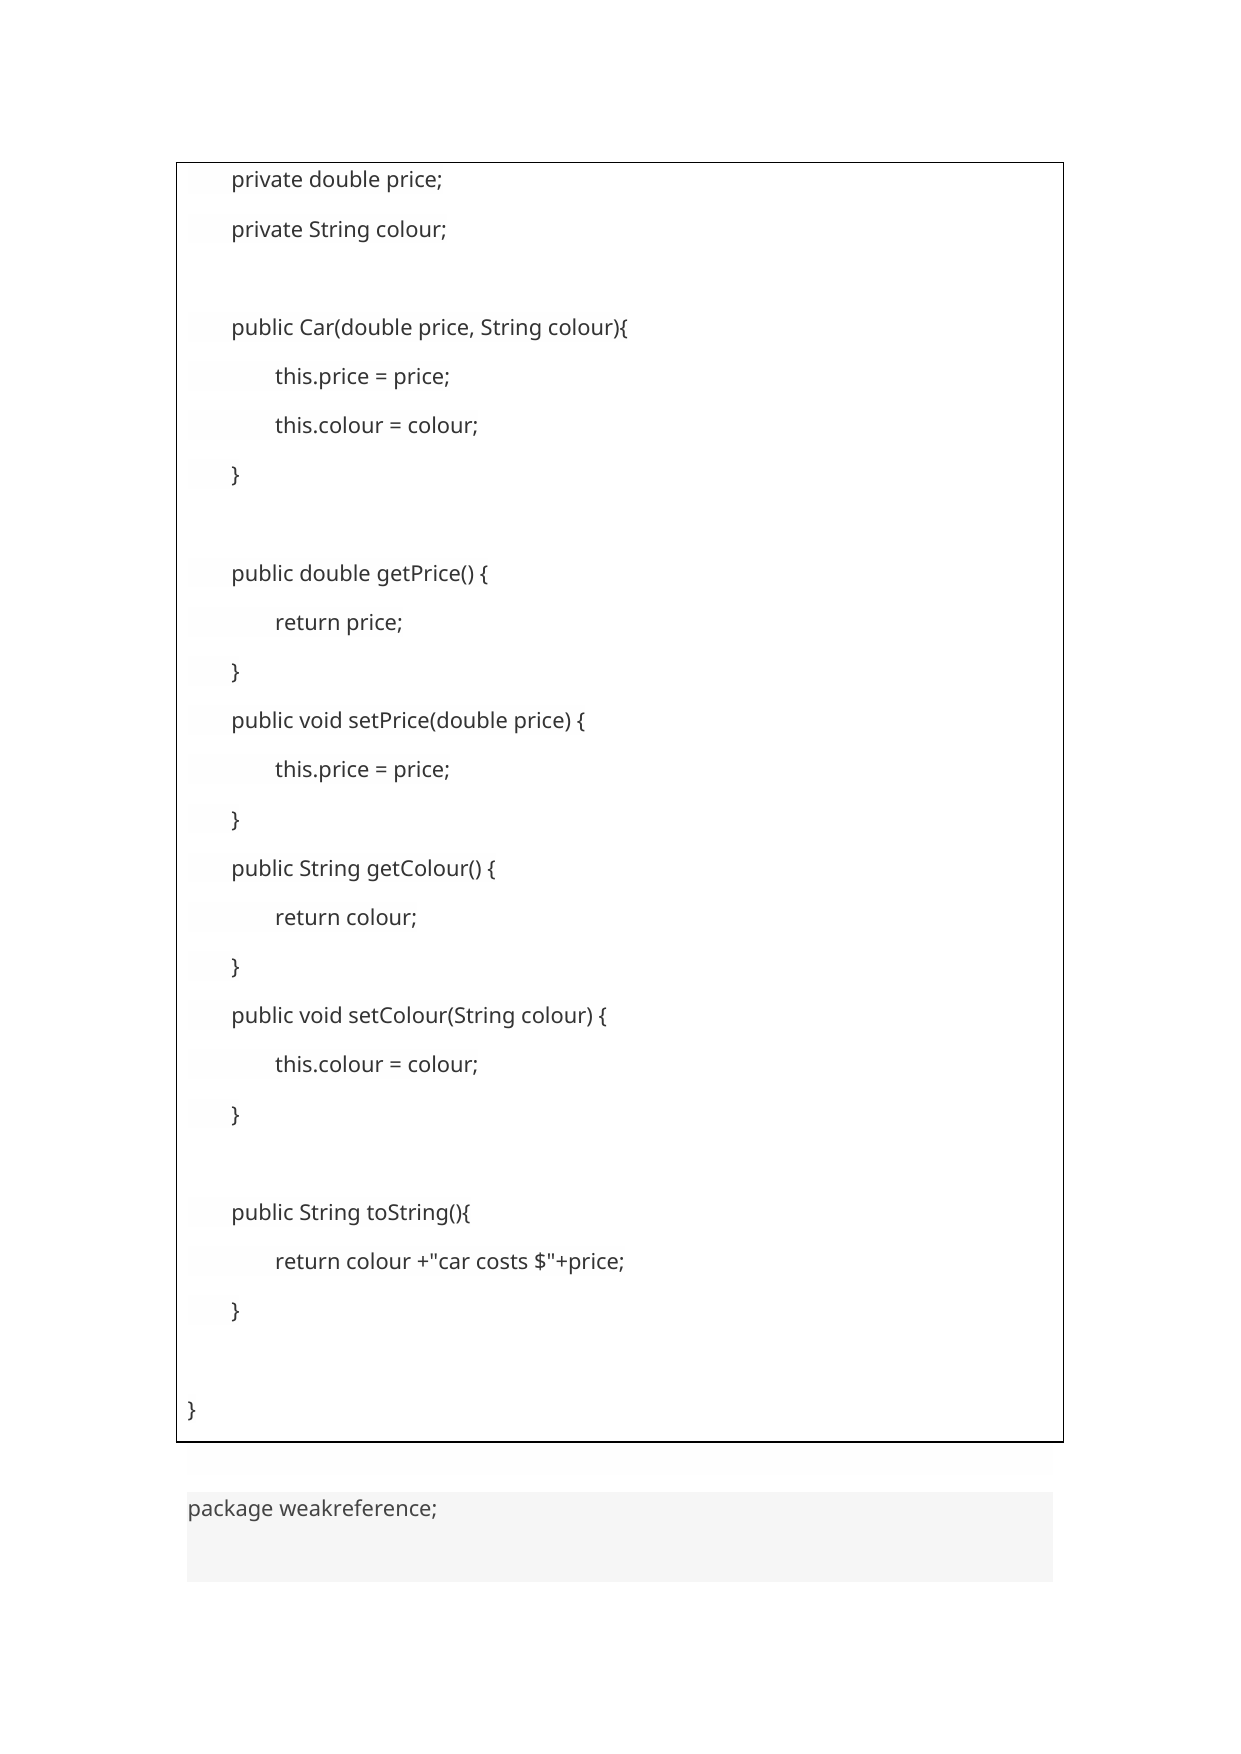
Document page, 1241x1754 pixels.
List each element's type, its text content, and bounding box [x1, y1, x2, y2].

text package weakreference; [187, 1492, 1053, 1524]
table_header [177, 163, 1063, 1441]
